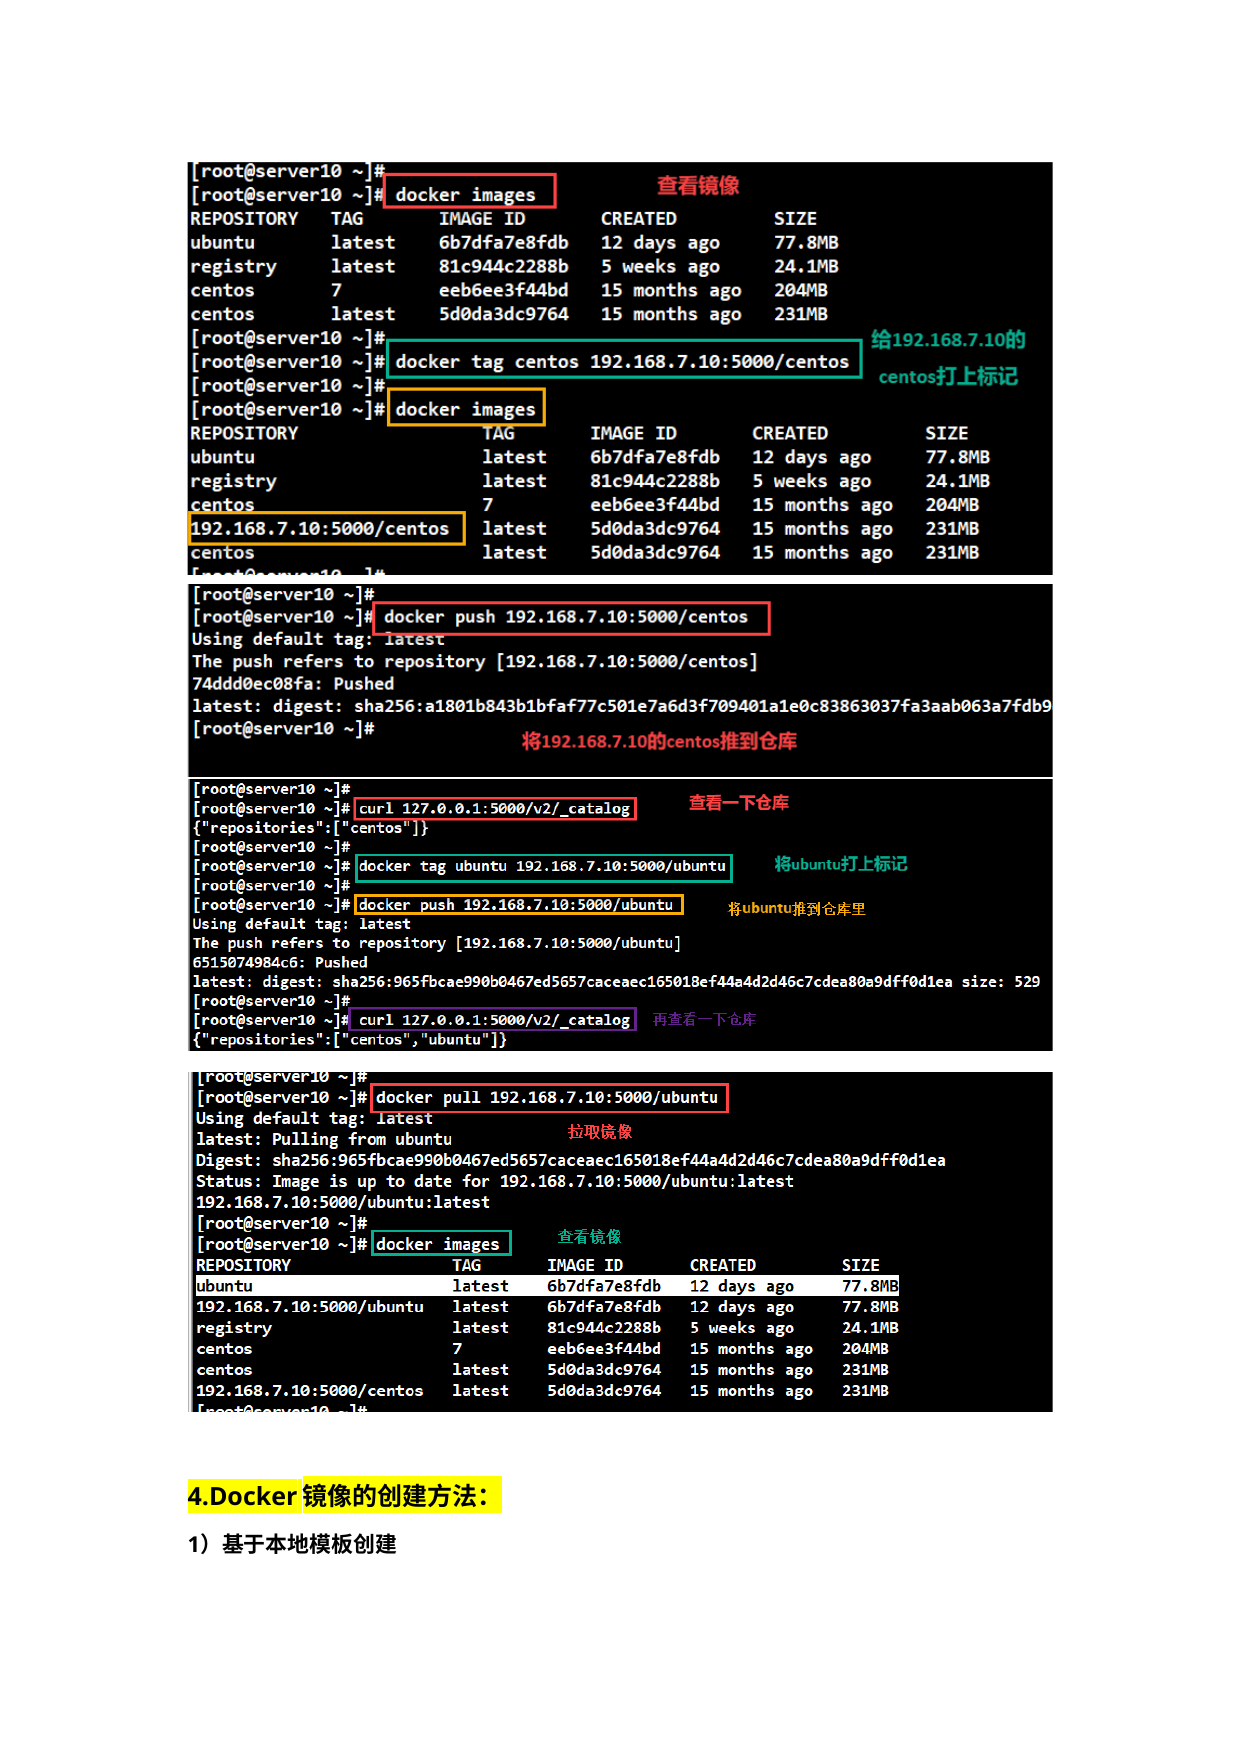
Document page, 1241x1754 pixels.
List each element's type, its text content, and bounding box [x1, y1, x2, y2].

text 4.Docker镜像的创建方法： [187, 1462, 1053, 1527]
picture [187, 779, 1053, 1051]
picture [187, 584, 1053, 777]
picture [187, 1072, 1053, 1412]
picture [187, 162, 1053, 575]
text 1）基于本地模板创建 [187, 1527, 1053, 1559]
